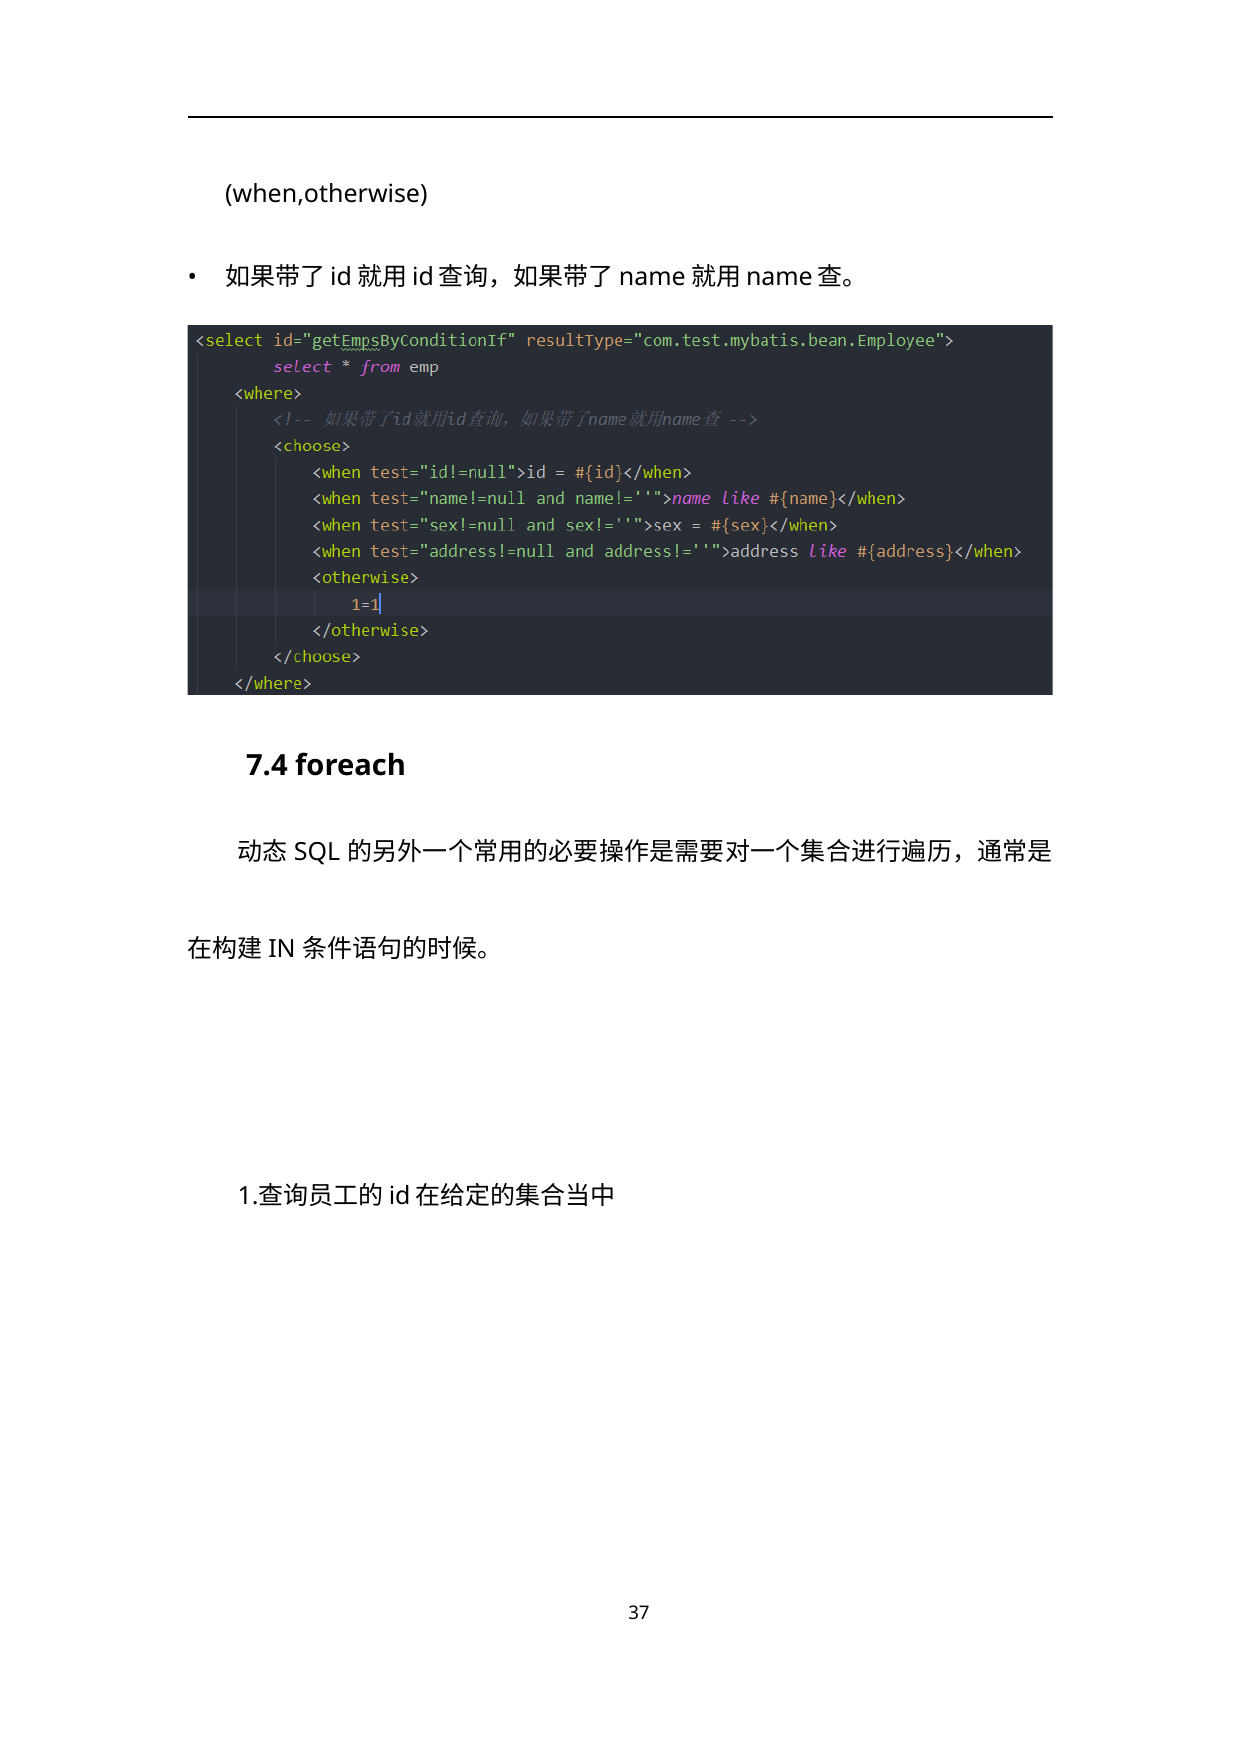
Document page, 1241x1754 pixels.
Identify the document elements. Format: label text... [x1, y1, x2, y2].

text 1.查询员工的id在给定的集合当中 [187, 1161, 1053, 1226]
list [187, 160, 1053, 225]
list 如果带了id就用id查询，如果带了name就用name查。 [187, 242, 1053, 307]
picture [187, 325, 1053, 695]
subtitle 7.4 foreach [187, 732, 1053, 797]
text 动态 SQL 的另外一个常用的必要操作是需要对一个集合进行遍历，通常是在构建 IN 条件语句的时候。 [187, 817, 1053, 979]
